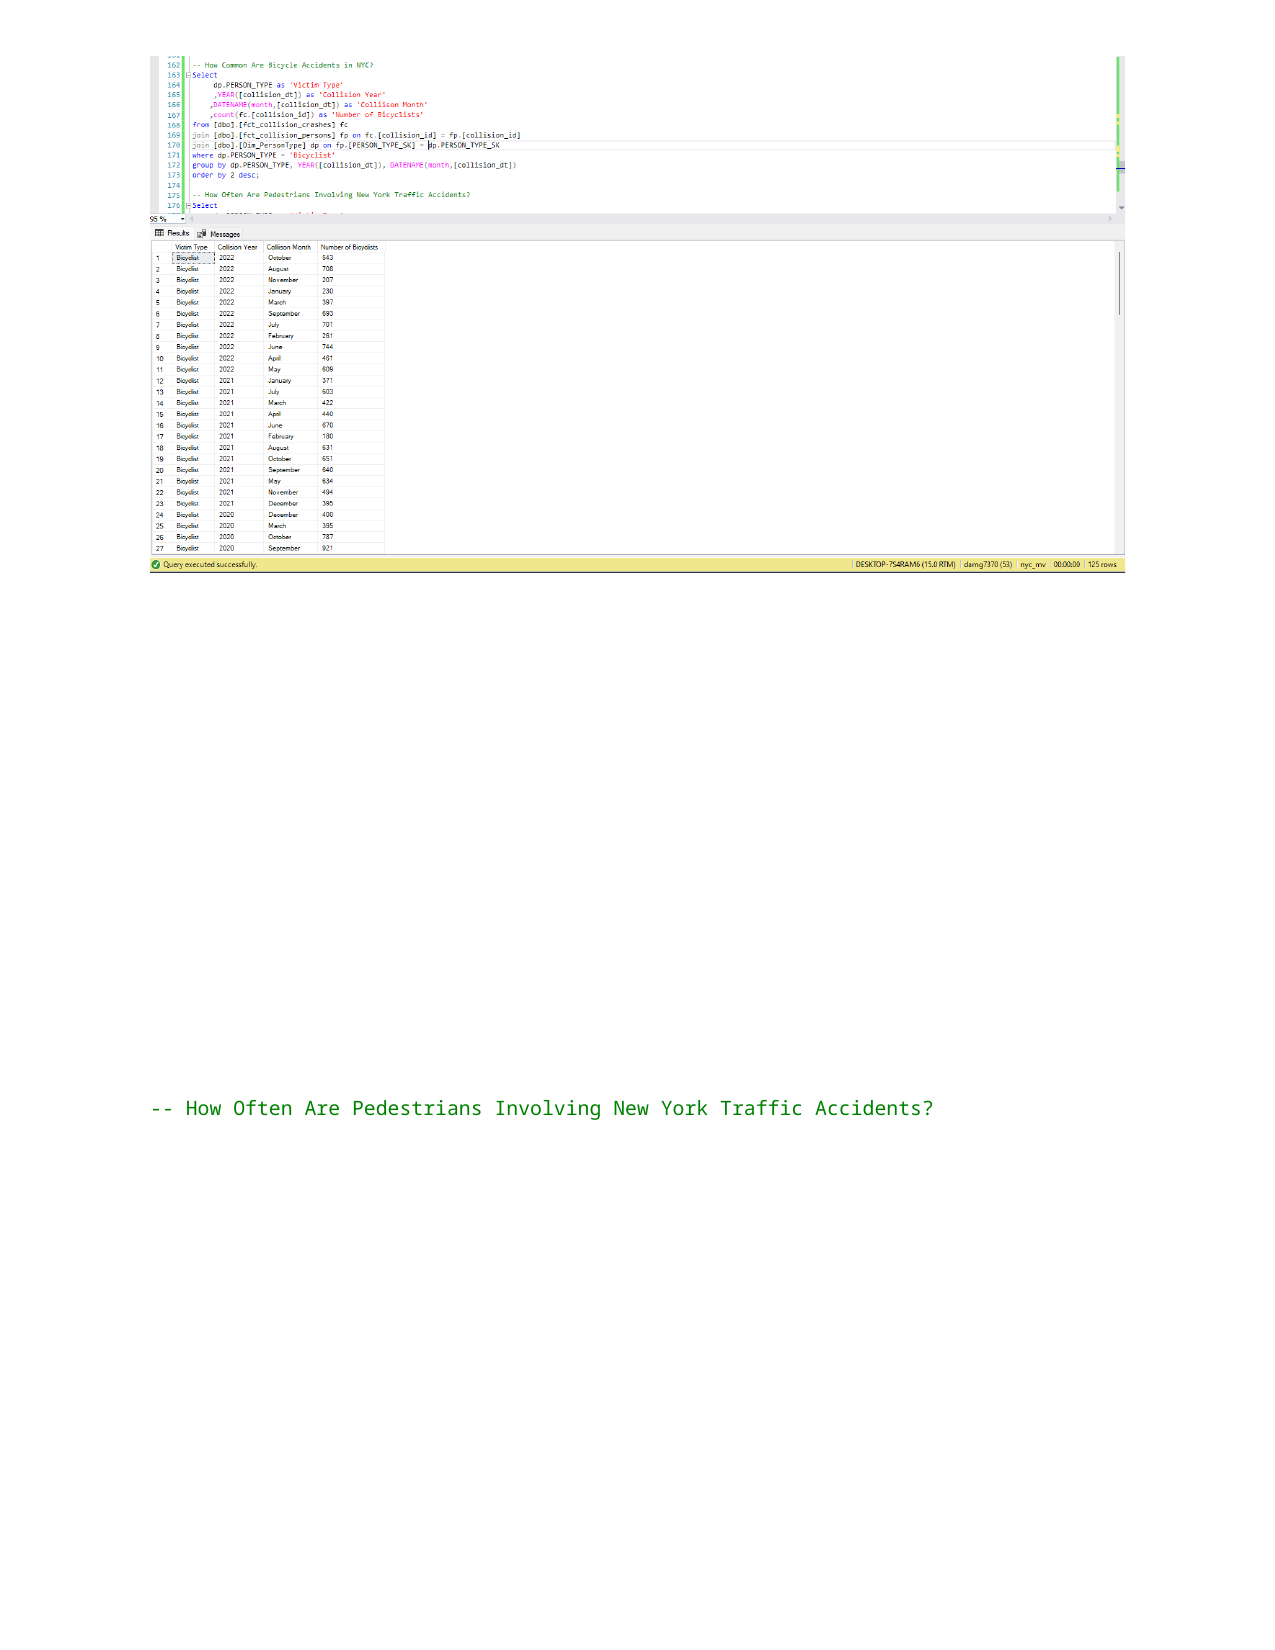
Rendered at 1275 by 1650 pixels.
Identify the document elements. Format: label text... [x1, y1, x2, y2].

picture [150, 56, 1125, 573]
text -- How Often Are Pedestrians Involving New York Traffic Accidents? [150, 1094, 1125, 1121]
